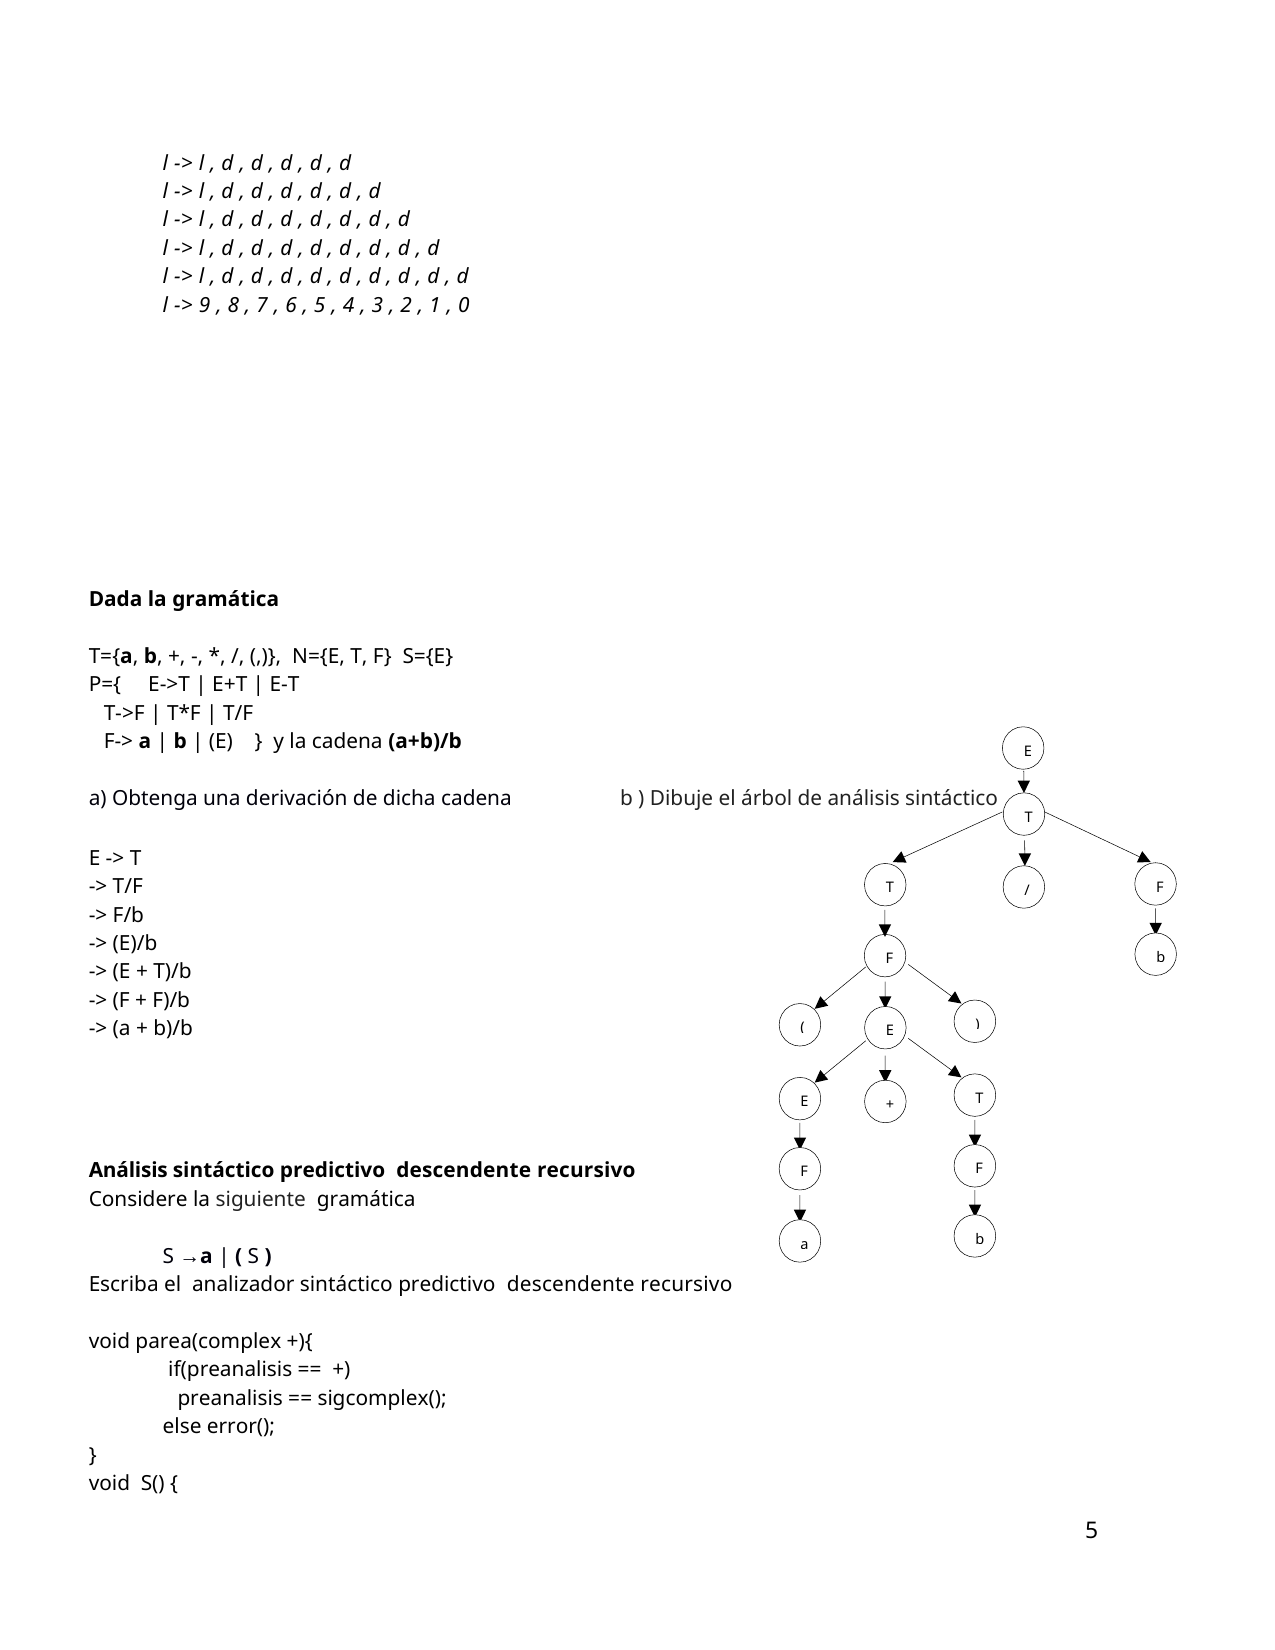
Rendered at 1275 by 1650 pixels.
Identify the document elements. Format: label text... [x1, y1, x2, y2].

text F-> a | b | (E) } y la cadena (a+b)/b [88, 726, 1019, 755]
text -> (F + F)/b [88, 985, 842, 1013]
text l -> l , d , d , d , d , d [88, 148, 1098, 176]
text -> (F + F)/b [939, 985, 1098, 1013]
text -> (E + T)/b [88, 957, 866, 985]
text -> (F + F)/b [886, 985, 961, 1013]
text E -> T [1025, 843, 1098, 871]
text preanalisis == sigcomplex(); [88, 1383, 1098, 1411]
text S →a | ( S ) [88, 1241, 1098, 1269]
text else error(); [88, 1411, 1098, 1440]
text -> (a + b)/b [983, 1013, 1098, 1042]
text -> T/F [901, 871, 1008, 900]
text P={ E->T | E+T | E-T [88, 669, 1098, 698]
text Escriba el analizador sintáctico predictivo descendente recursivo [88, 1269, 1098, 1298]
text -> T/F [1039, 871, 1098, 900]
text Análisis sintáctico predictivo descendente recursivo [816, 1155, 962, 1184]
text Análisis sintáctico predictivo descendente recursivo [988, 1155, 1098, 1184]
text -> (a + b)/b [814, 1013, 869, 1042]
text T={a, b, +, -, *, /, (,)}, N={E, T, F} S={E} [88, 641, 1098, 669]
text l -> l , d , d , d , d , d , d [88, 176, 1098, 204]
text -> (a + b)/b [88, 1013, 786, 1042]
text l -> l , d , d , d , d , d , d , d [88, 204, 1098, 233]
text -> (E + T)/b [846, 957, 1098, 985]
text l -> l , d , d , d , d , d , d , d , d , d [88, 261, 1098, 290]
text Análisis sintáctico predictivo descendente recursivo [88, 1155, 784, 1184]
text T->F | T*F | T/F [88, 698, 1098, 726]
text -> (E)/b [88, 928, 883, 957]
text } [88, 1440, 1098, 1468]
text void parea(complex +){ [88, 1326, 1098, 1354]
text -> T/F [88, 871, 869, 900]
text Considere la siguiente gramática [88, 1184, 1098, 1212]
text -> (F + F)/b [816, 985, 884, 1013]
text -> (E)/b [887, 928, 1098, 957]
text l -> 9 , 8 , 7 , 6 , 5 , 4 , 3 , 2 , 1 , 0 [88, 290, 1098, 318]
text a) Obtenga una derivación de dicha cadena b ) Dibuje el árbol de análisis sintáctico [88, 783, 1022, 812]
text -> (a + b)/b [902, 1013, 966, 1042]
text l -> l , d , d , d , d , d , d , d , d [88, 233, 1098, 261]
text void S() { [88, 1468, 1098, 1497]
text if(preanalisis == +) [88, 1354, 1098, 1383]
text -> F/b [88, 900, 1098, 928]
text E -> T [88, 843, 1024, 871]
text Dada la gramática [88, 584, 1098, 612]
